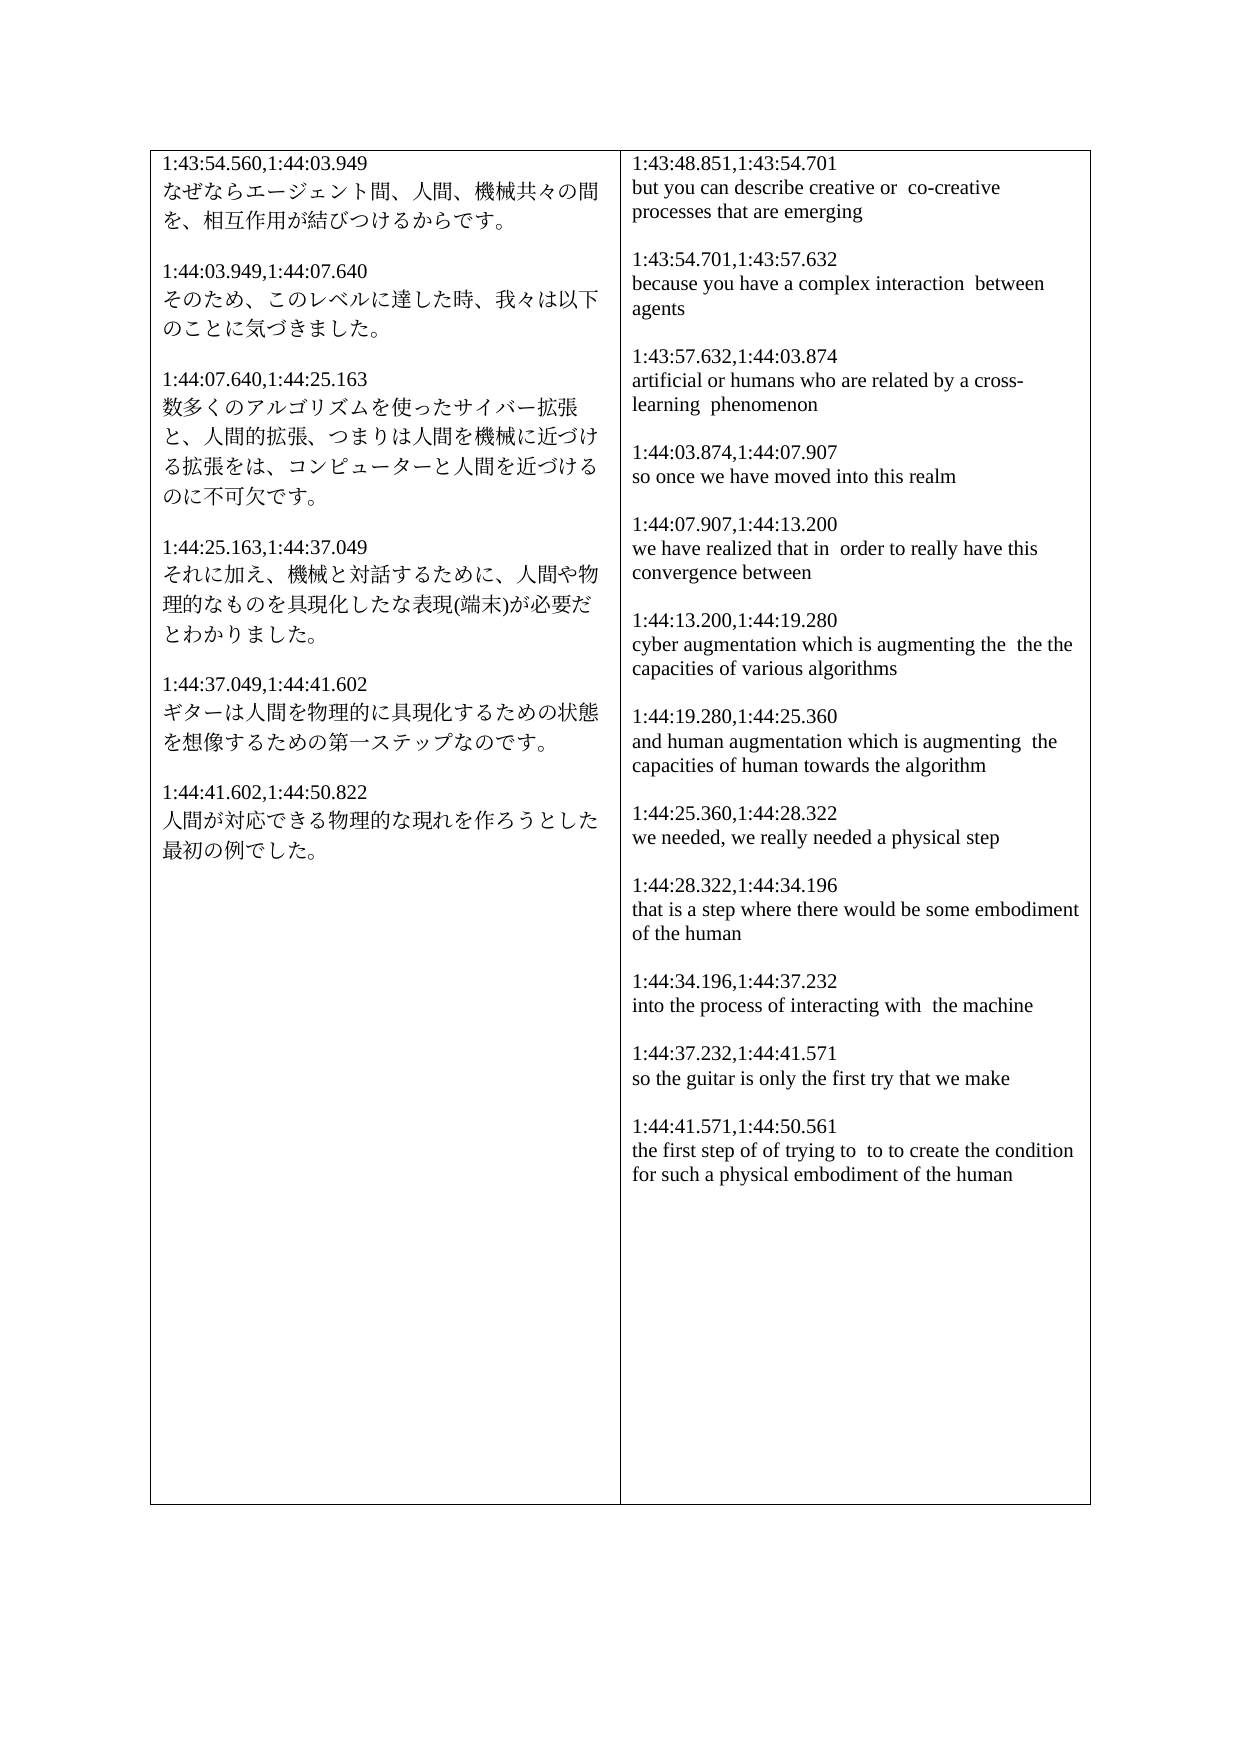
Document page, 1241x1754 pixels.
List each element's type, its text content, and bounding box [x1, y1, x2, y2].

table_header 1:43:54.560,1:44:03.949 なぜならエージェント間、人間、機械共々の間を、相互作用が結びつけるからです。 1:44:03.949,1:44:07.640 そのため、このレベルに達した時、我々は以下のことに気づきました。 1:44:07.640,1:44:25.163 数多くのアルゴリズムを使ったサイバー拡張と、人間的拡張、つまりは人間を機械に近づける拡張をは、コンピューターと人間を近づけるのに不可欠です。 1:44:25.163,1:44:37.049 それに加え、機械と対話するために、人間や物理的なものを具現化したな表現(端末)が必要だとわかりました。 1:44:37.049,1:44:41.602 ギターは人間を物理的に具現化するための状態を想像するための第一ステップなのです。 1:44:41.602,1:44:50.822 人間が対応できる物理的な現れを作ろうとした最初の例でした。 [151, 151, 620, 1504]
table_header 1:43:48.851,1:43:54.701 but you can describe creative or co-creative processes that are emerging 1:43:54.701,1:43:57.632 because you have a complex interaction between agents 1:43:57.632,1:44:03.874 artificial or humans who are related by a cross-learning phenomenon 1:44:03.874,1:44:07.907 so once we have moved into this realm 1:44:07.907,1:44:13.200 we have realized that in order to really have this convergence between 1:44:13.200,1:44:19.280 cyber augmentation which is augmenting the the the capacities of various algorithms 1:44:19.280,1:44:25.360 and human augmentation which is augmenting the capacities of human towards the algorithm 1:44:25.360,1:44:28.322 we needed, we really needed a physical step 1:44:28.322,1:44:34.196 that is a step where there would be some embodiment of the human 1:44:34.196,1:44:37.232 into the process of interacting with the machine 1:44:37.232,1:44:41.571 so the guitar is only the first try that we make 1:44:41.571,1:44:50.561 the first step of of trying to to to create the condition for such a physical embodiment of the human [621, 151, 1090, 1504]
